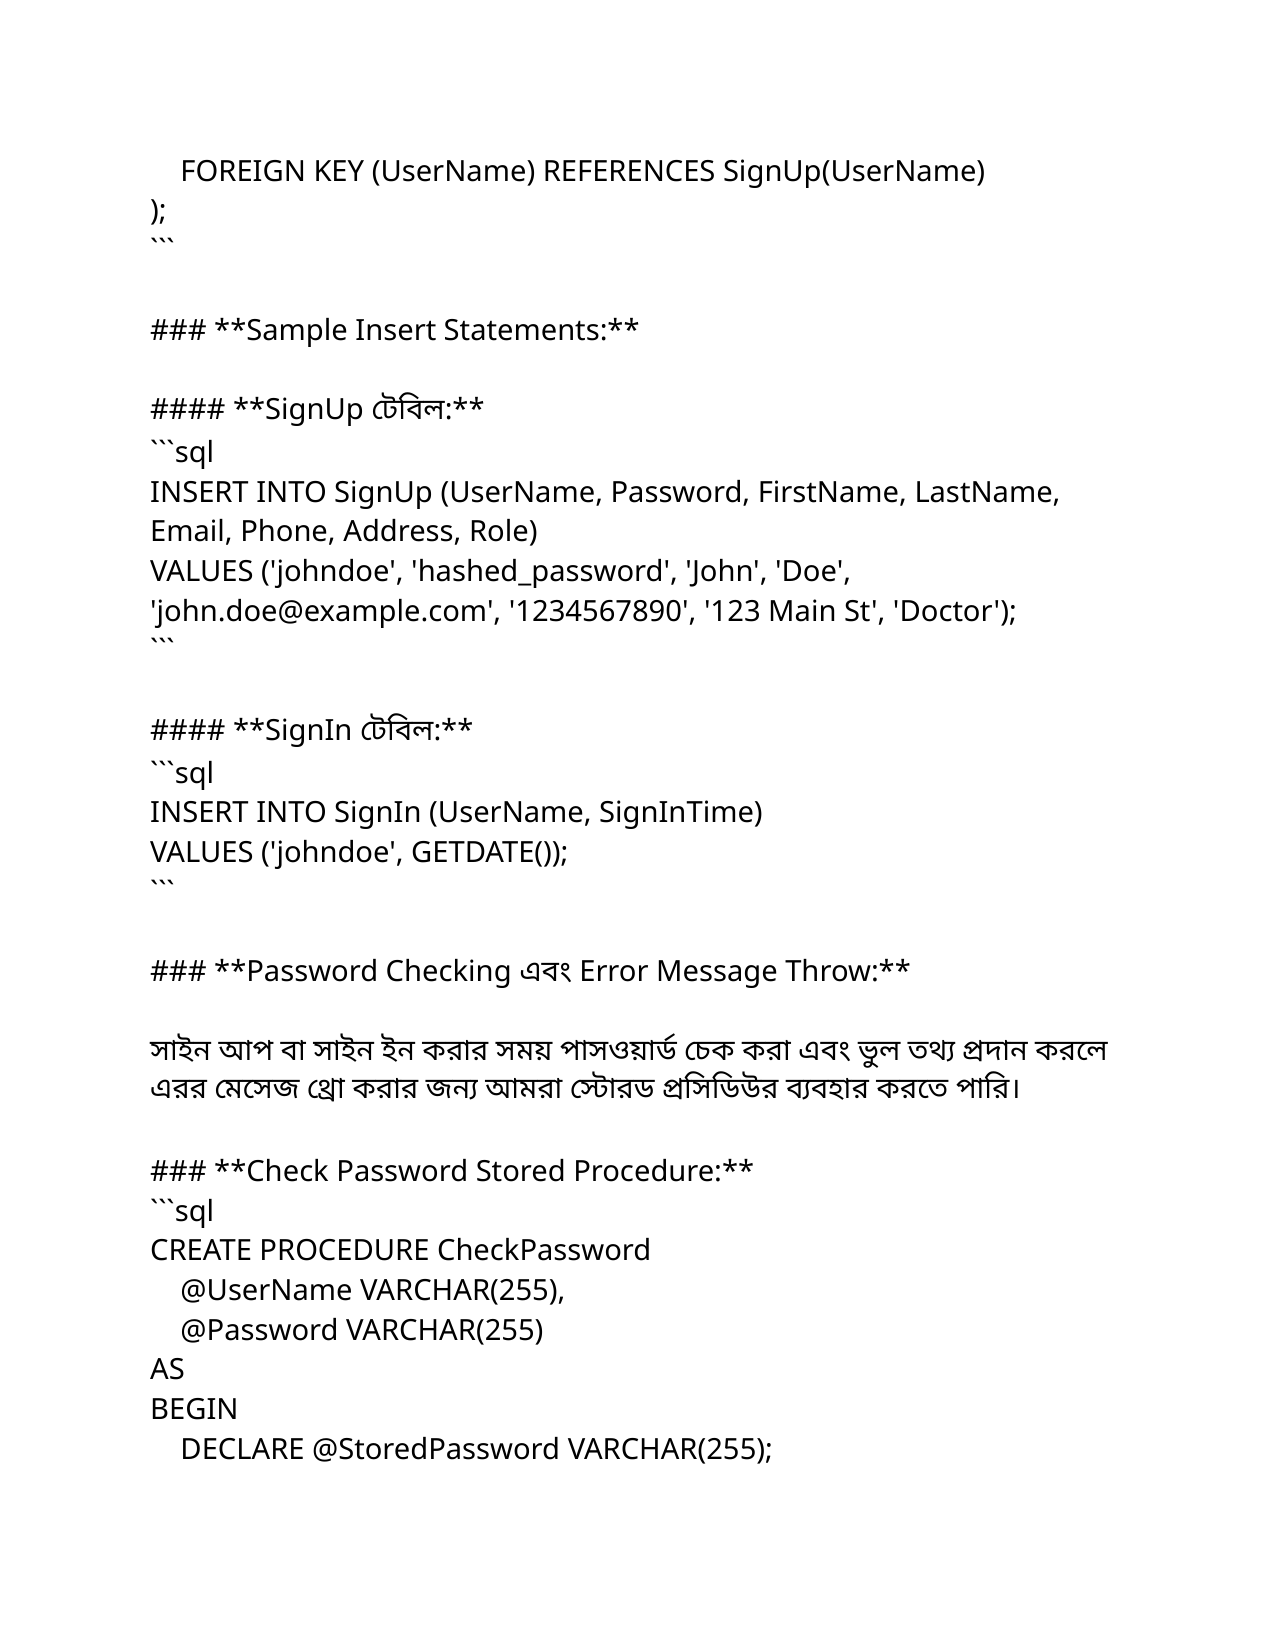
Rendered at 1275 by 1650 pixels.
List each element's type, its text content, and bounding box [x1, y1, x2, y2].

text @UserName VARCHAR(255), [150, 1269, 1125, 1309]
text ### **Sample Insert Statements:** [150, 309, 1125, 348]
text ```sql [150, 1190, 1125, 1229]
text #### **SignUp টেবিল:** [150, 388, 1125, 431]
text ```sql [150, 431, 1125, 471]
text FOREIGN KEY (UserName) REFERENCES SignUp(UserName) [150, 150, 1125, 190]
text VALUES ('johndoe', 'hashed_password', 'John', 'Doe', 'john.doe@example.com', '1234567890', '123 Main St', 'Doctor'); [150, 550, 1125, 629]
text VALUES ('johndoe', GETDATE()); [150, 831, 1125, 871]
text INSERT INTO SignIn (UserName, SignInTime) [150, 792, 1125, 831]
text ```sql [150, 752, 1125, 792]
text @Password VARCHAR(255) [150, 1309, 1125, 1348]
text ``` [150, 229, 1125, 269]
text AS [150, 1348, 1125, 1388]
text DECLARE @StoredPassword VARCHAR(255); [150, 1428, 1125, 1468]
text #### **SignIn টেবিল:** [150, 709, 1125, 752]
text সাইন আপ বা সাইন ইন করার সময় পাসওয়ার্ড চেক করা এবং ভুল তথ্য প্রদান করলে এরর মেসেজ থ্রো করার জন্য আমরা স্টোরড প্রসিডিউর ব্যবহার করতে পারি। [150, 1033, 1125, 1110]
text ``` [150, 629, 1125, 669]
text ); [150, 190, 1125, 229]
text ### **Check Password Stored Procedure:** [150, 1150, 1125, 1190]
text ``` [150, 871, 1125, 911]
text BEGIN [150, 1388, 1125, 1428]
text INSERT INTO SignUp (UserName, Password, FirstName, LastName, Email, Phone, Address, Role) [150, 471, 1125, 550]
text ### **Password Checking এবং Error Message Throw:** [150, 950, 1125, 993]
text CREATE PROCEDURE CheckPassword [150, 1229, 1125, 1269]
